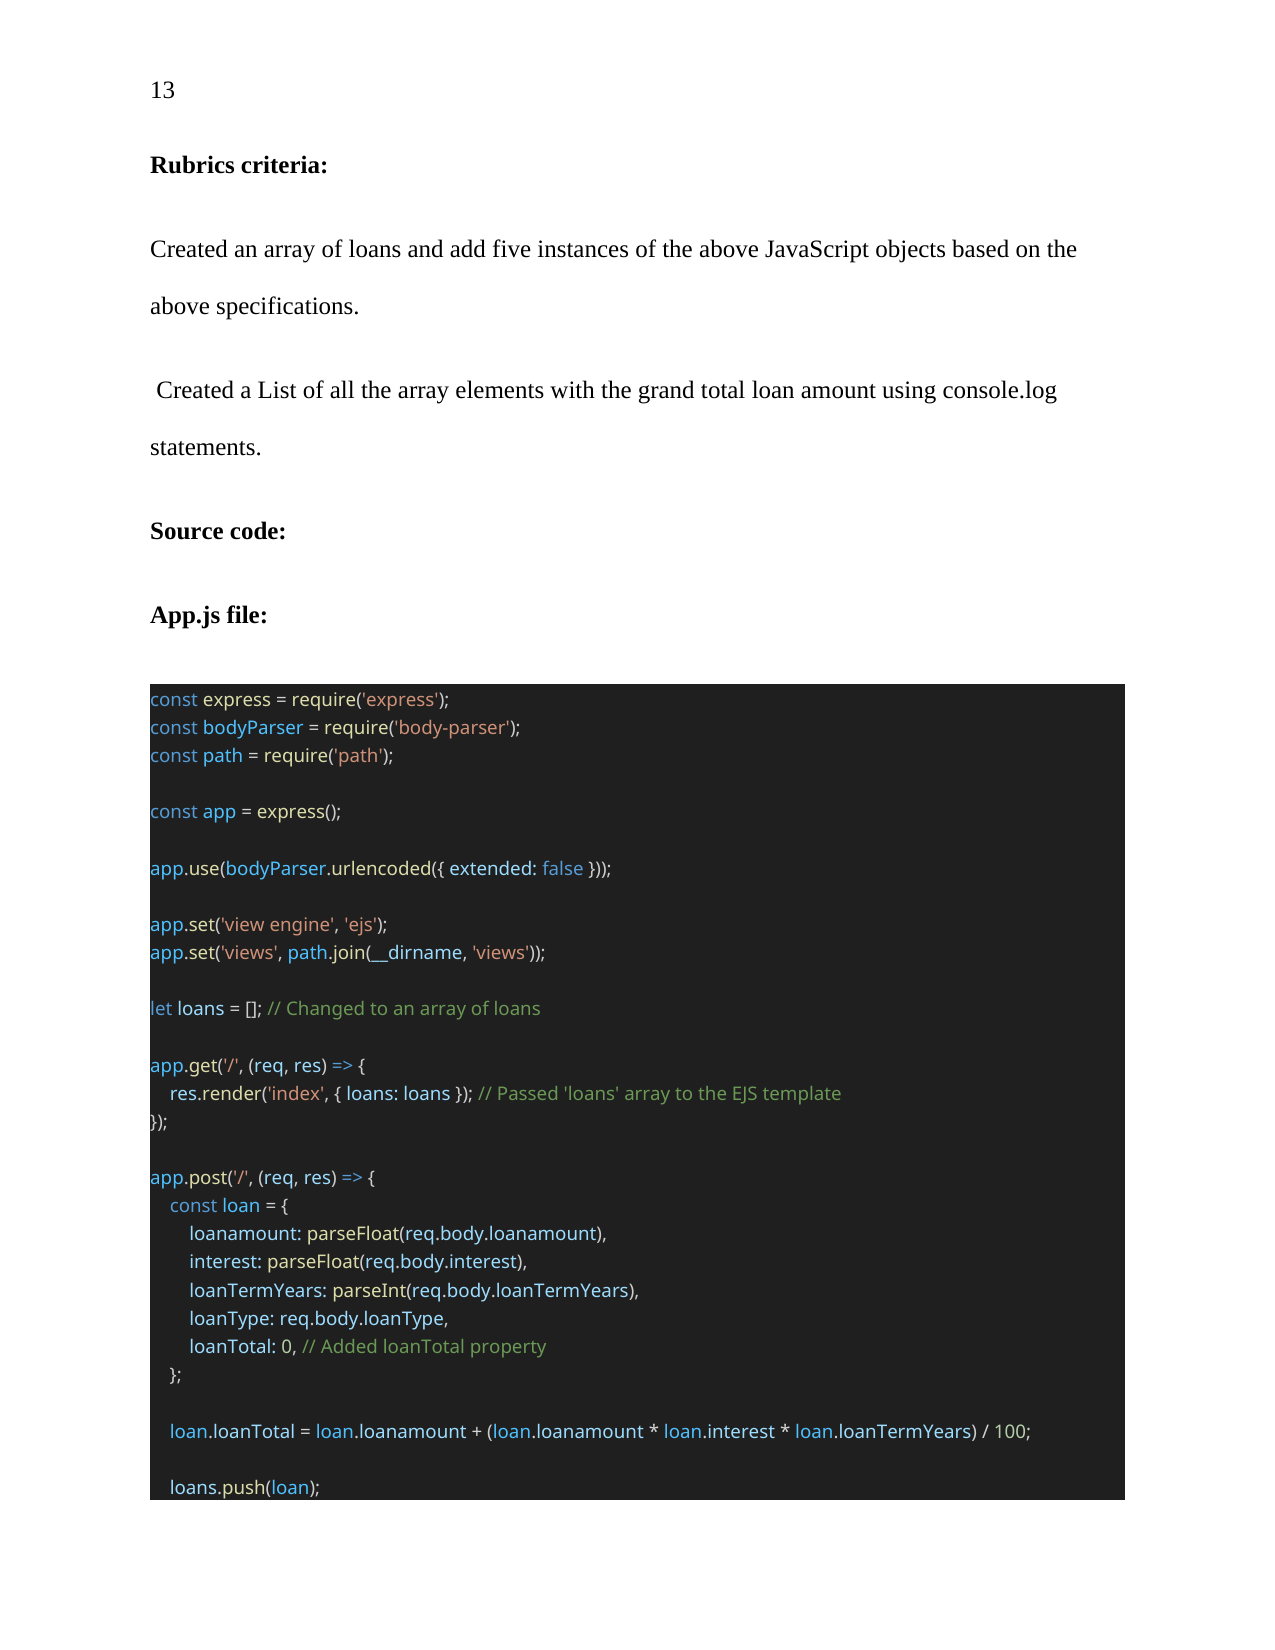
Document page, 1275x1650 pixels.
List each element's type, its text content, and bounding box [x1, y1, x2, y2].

text const loan = { [150, 1190, 1125, 1218]
text Created an array of loans and add five instances of the above JavaScript objects based on the above specifications. [150, 234, 1125, 320]
text const path = require('path'); [150, 740, 1125, 768]
text loans.push(loan); [150, 1472, 1125, 1500]
text Source code: [150, 516, 1125, 545]
text loanTotal: 0, // Added loanTotal property [150, 1331, 1125, 1359]
text const express = require('express'); [150, 684, 1125, 712]
text }); [150, 1106, 1125, 1134]
text const bodyParser = require('body-parser'); [150, 712, 1125, 740]
text }; [150, 1359, 1125, 1387]
text app.set('view engine', 'ejs'); [150, 909, 1125, 937]
text interest: parseFloat(req.body.interest), [150, 1246, 1125, 1274]
text app.set('views', path.join(__dirname, 'views')); [150, 937, 1125, 965]
text App.js file: [150, 600, 1125, 629]
text app.get('/', (req, res) => { [150, 1049, 1125, 1077]
text Created a List of all the array elements with the grand total loan amount using console.log statements. [150, 375, 1125, 461]
text const app = express(); [150, 796, 1125, 824]
text loanType: req.body.loanType, [150, 1302, 1125, 1331]
text res.render('index', { loans: loans }); // Passed 'loans' array to the EJS template [150, 1077, 1125, 1106]
text loanTermYears: parseInt(req.body.loanTermYears), [150, 1274, 1125, 1302]
text loanamount: parseFloat(req.body.loanamount), [150, 1218, 1125, 1246]
text app.post('/', (req, res) => { [150, 1162, 1125, 1190]
text loan.loanTotal = loan.loanamount + (loan.loanamount * loan.interest * loan.loanTermYears) / 100; [150, 1416, 1125, 1444]
text app.use(bodyParser.urlencoded({ extended: false })); [150, 852, 1125, 881]
text Rubrics criteria: [150, 150, 1125, 179]
text let loans = []; // Changed to an array of loans [150, 993, 1125, 1021]
